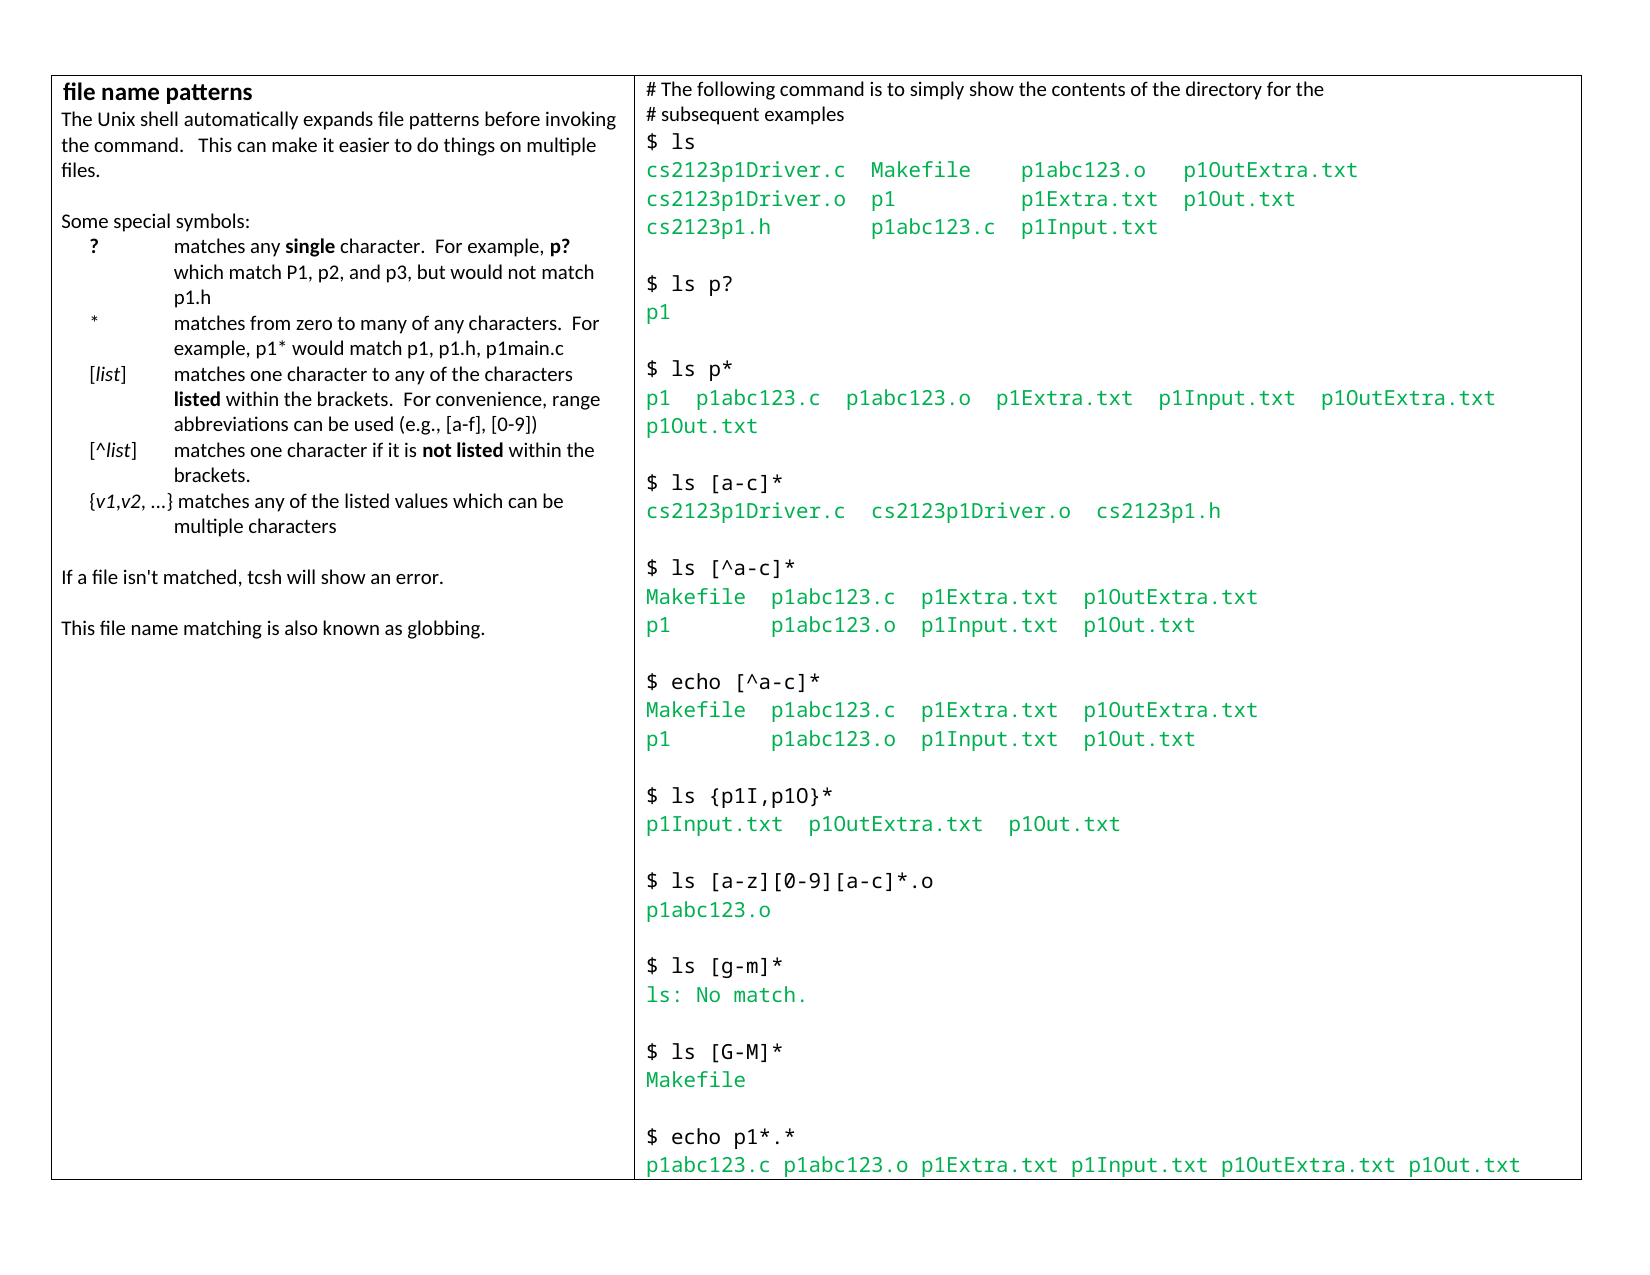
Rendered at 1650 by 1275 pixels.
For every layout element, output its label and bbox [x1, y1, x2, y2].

table_cell [635, 76, 1581, 1179]
table_cell [52, 76, 634, 1179]
